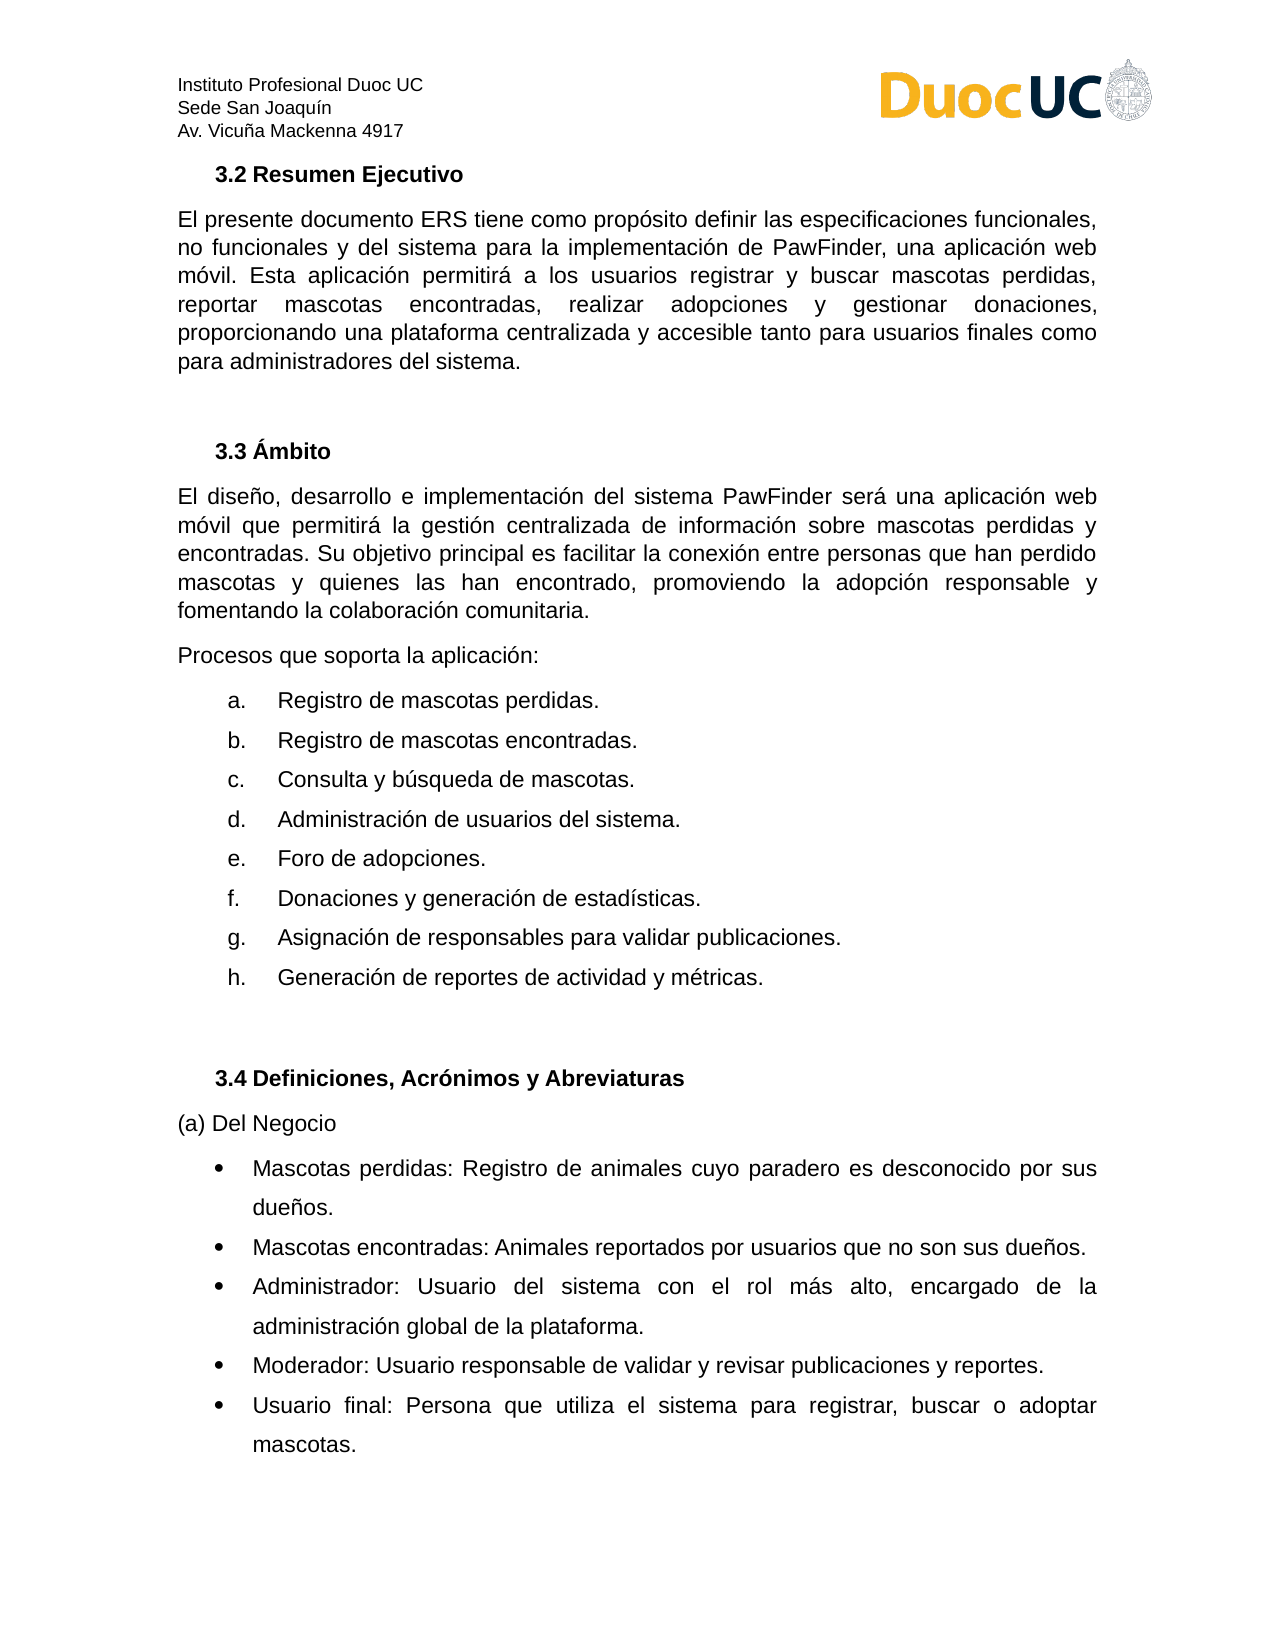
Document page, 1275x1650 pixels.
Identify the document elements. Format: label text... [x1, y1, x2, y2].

list Ámbito [215, 438, 1098, 464]
list Asignación de responsables para validar publicaciones. [227, 924, 1098, 950]
list Administración de usuarios del sistema. [227, 806, 1098, 832]
list Definiciones, Acrónimos y Abreviaturas [215, 1065, 1098, 1091]
list Mascotas perdidas: Registro de animales cuyo paradero es desconocido por sus dueños. [215, 1155, 1098, 1221]
text (a) Del Negocio [177, 1110, 1098, 1136]
text El presente documento ERS tiene como propósito definir las especificaciones funcionales, no funcionales y del sistema para la implementación de PawFinder, una aplicación web móvil. Esta aplicación permitirá a los usuarios registrar y buscar mascotas perdidas, reportar mascotas encontradas, realizar adopciones y gestionar donaciones, proporcionando una plataforma centralizada y accesible tanto para usuarios finales como para administradores del sistema. [177, 206, 1098, 374]
text El diseño, desarrollo e implementación del sistema PawFinder será una aplicación web móvil que permitirá la gestión centralizada de información sobre mascotas perdidas y encontradas. Su objetivo principal es facilitar la conexión entre personas que han perdido mascotas y quienes las han encontrado, promoviendo la adopción responsable y fomentando la colaboración comunitaria. [177, 483, 1098, 623]
list Donaciones y generación de estadísticas. [227, 884, 1098, 911]
picture [877, 55, 1155, 124]
list Usuario final: Persona que utiliza el sistema para registrar, buscar o adoptar mascotas. [215, 1392, 1098, 1458]
list Generación de reportes de actividad y métricas. [227, 963, 1098, 990]
list Consulta y búsqueda de mascotas. [227, 766, 1098, 792]
list Mascotas encontradas: Animales reportados por usuarios que no son sus dueños. [215, 1234, 1098, 1260]
list Resumen Ejecutivo [215, 161, 1098, 187]
text Procesos que soporta la aplicación: [177, 642, 1098, 668]
list Moderador: Usuario responsable de validar y revisar publicaciones y reportes. [215, 1352, 1098, 1379]
list Administrador: Usuario del sistema con el rol más alto, encargado de la administración global de la plataforma. [215, 1273, 1098, 1339]
list Foro de adopciones. [227, 845, 1098, 871]
list Registro de mascotas encontradas. [227, 727, 1098, 753]
list Registro de mascotas perdidas. [227, 687, 1098, 713]
